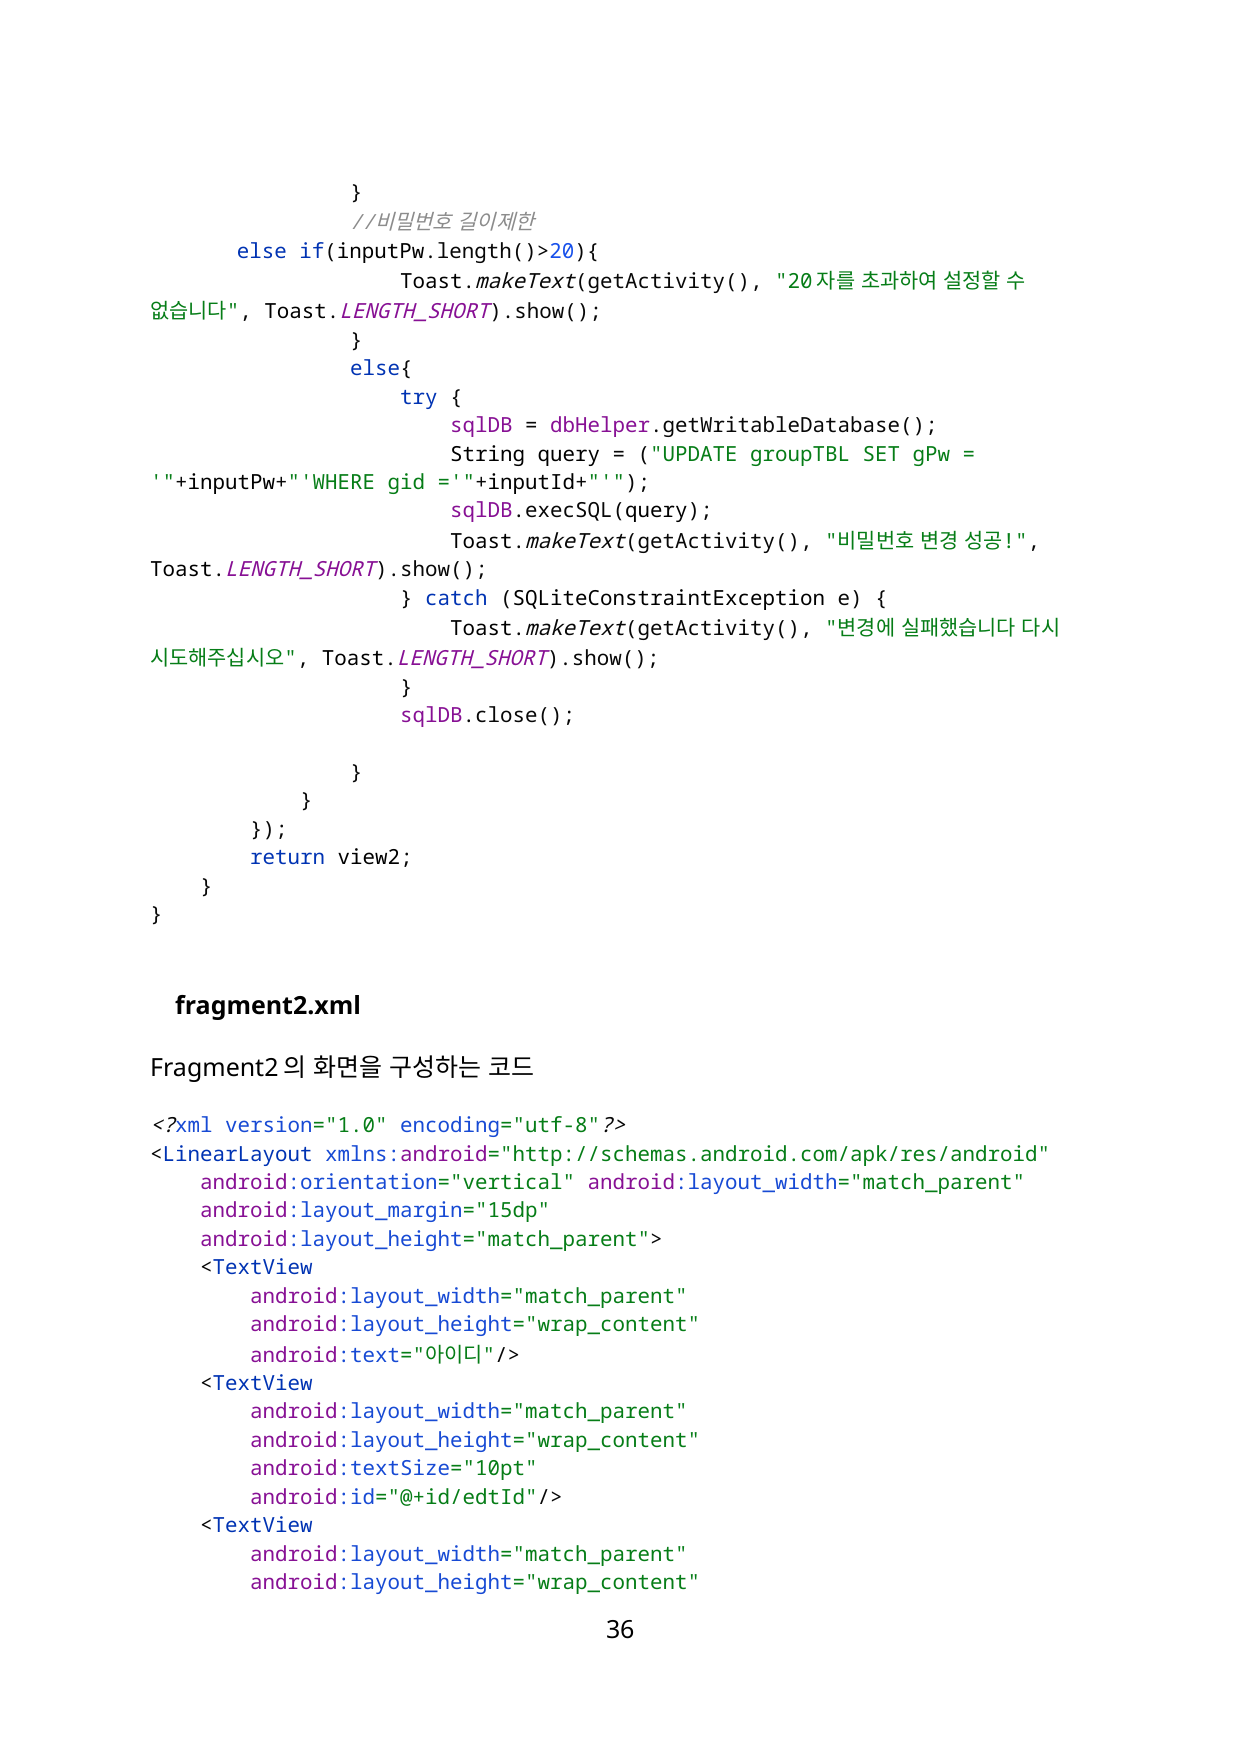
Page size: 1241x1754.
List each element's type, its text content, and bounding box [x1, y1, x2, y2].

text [150, 177, 1090, 928]
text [150, 1110, 1090, 1596]
text Fragment2의 화면을 구성하는 코드 [150, 1048, 1090, 1084]
text fragment2.xml [150, 988, 1090, 1022]
